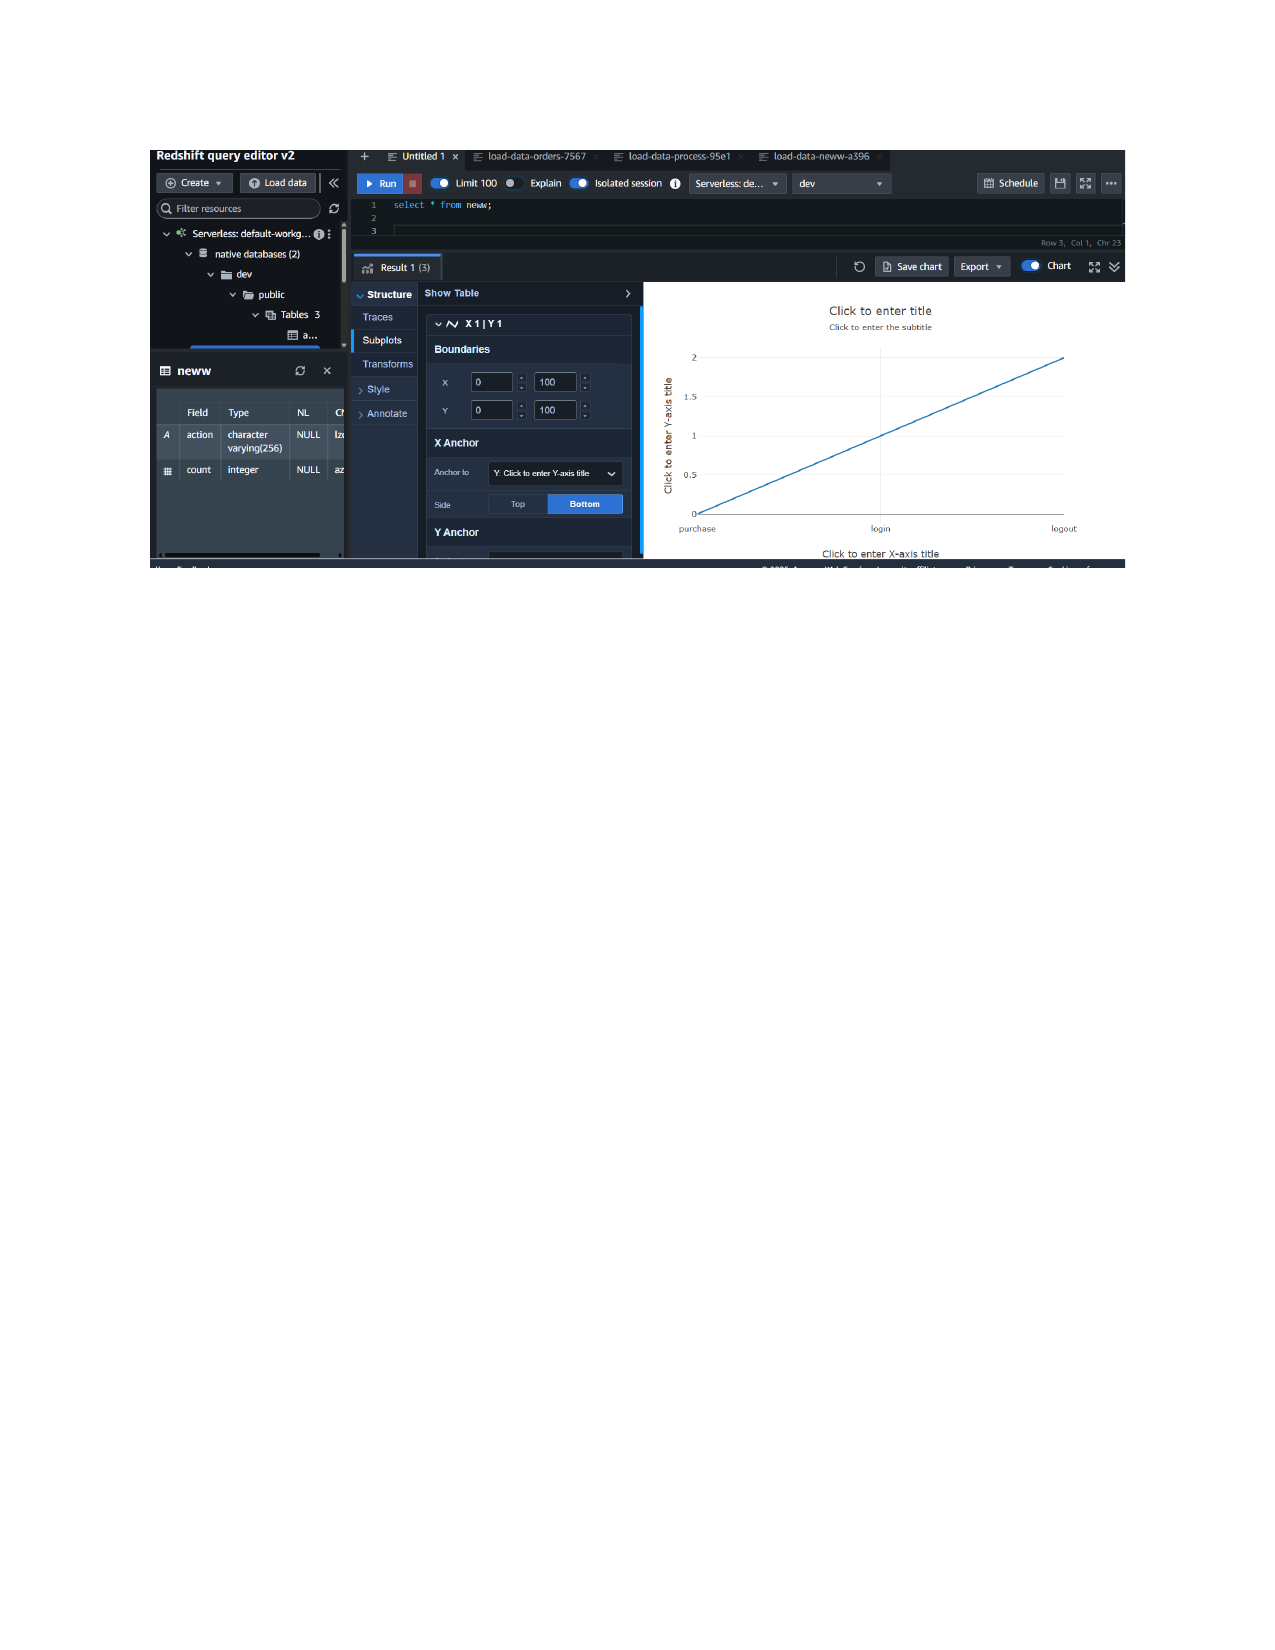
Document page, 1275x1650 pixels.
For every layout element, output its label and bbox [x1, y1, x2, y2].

picture [150, 150, 1125, 568]
